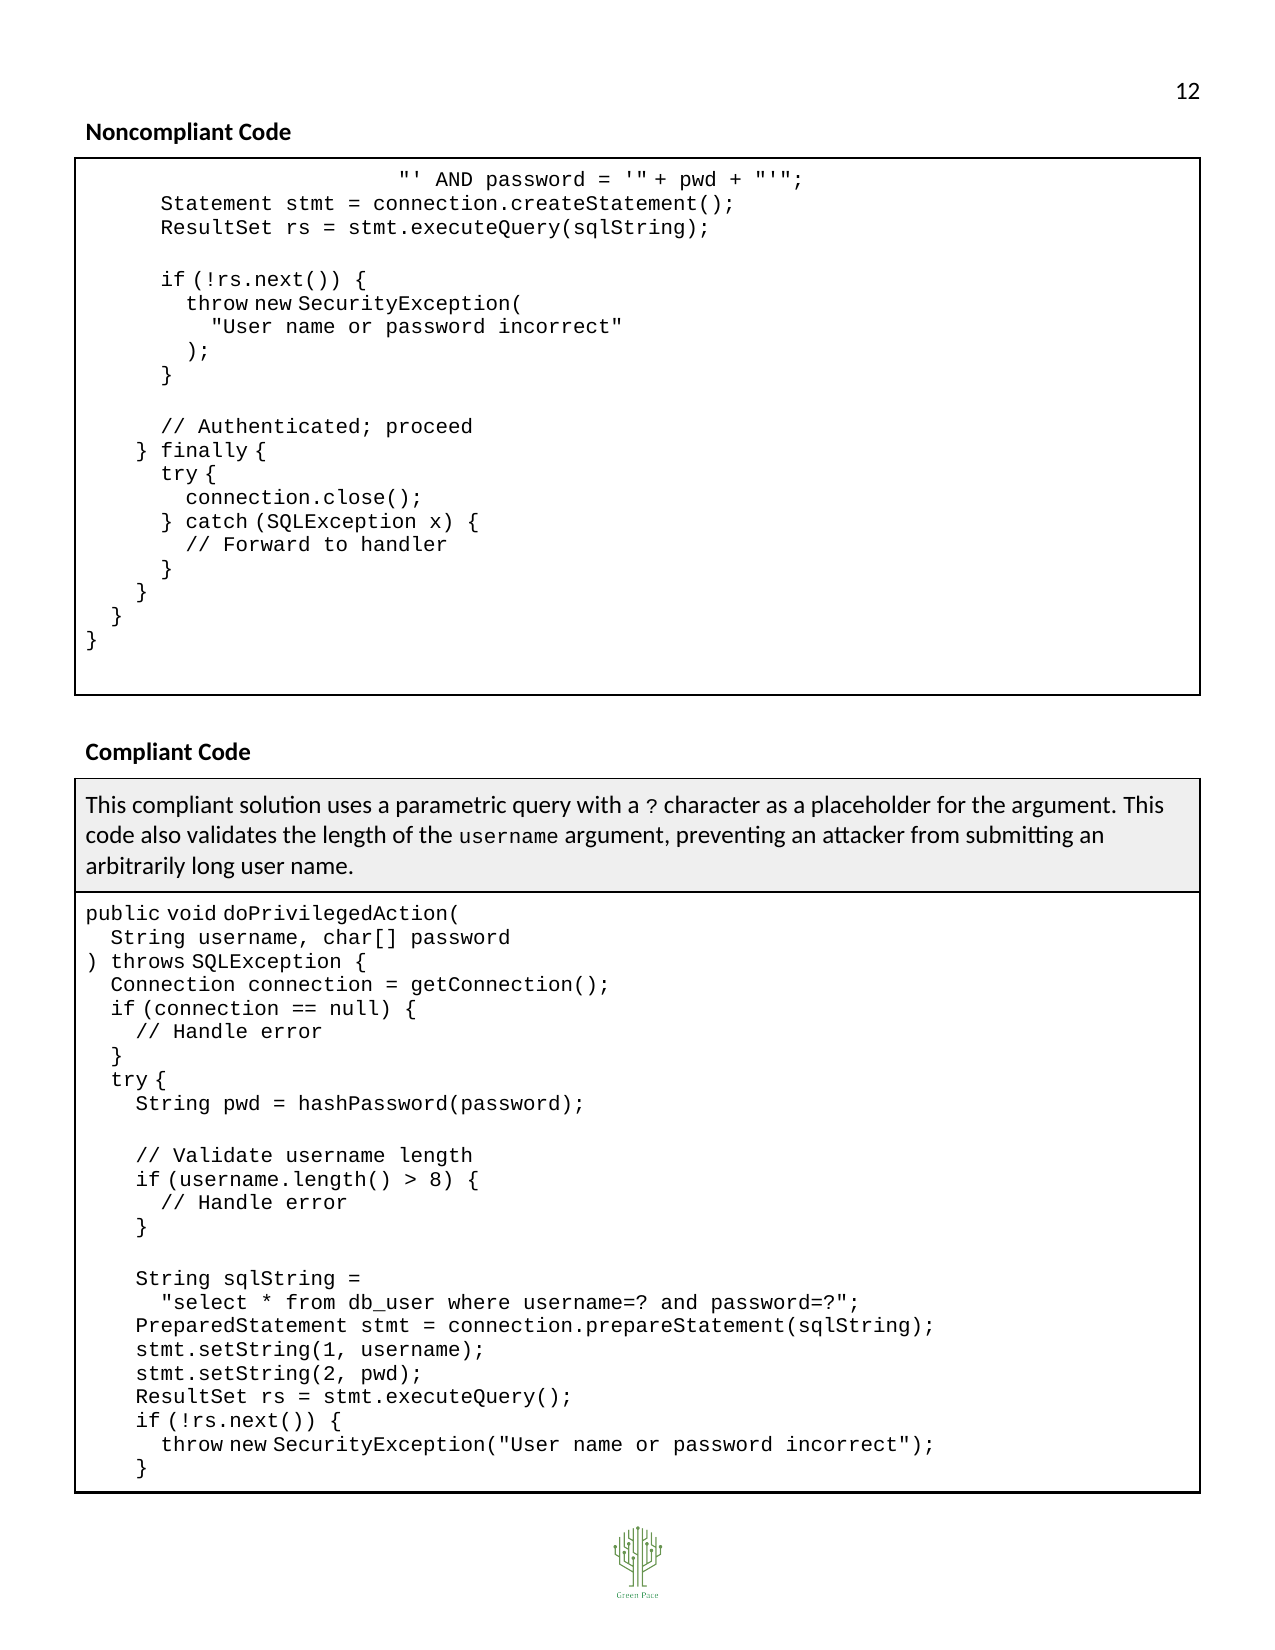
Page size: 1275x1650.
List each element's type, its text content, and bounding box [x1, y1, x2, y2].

table_cell This compliant solution uses a parametric query with a ? character as a placeholder for the argument. This code also validates the length of the username argument, preventing an attacker from submitting an arbitrarily long user name. [76, 779, 1199, 891]
table_header Noncompliant Code [75, 106, 1200, 157]
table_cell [76, 159, 1199, 693]
table_header Compliant Code [75, 726, 1200, 777]
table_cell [76, 893, 1199, 1491]
picture [605, 1521, 670, 1606]
